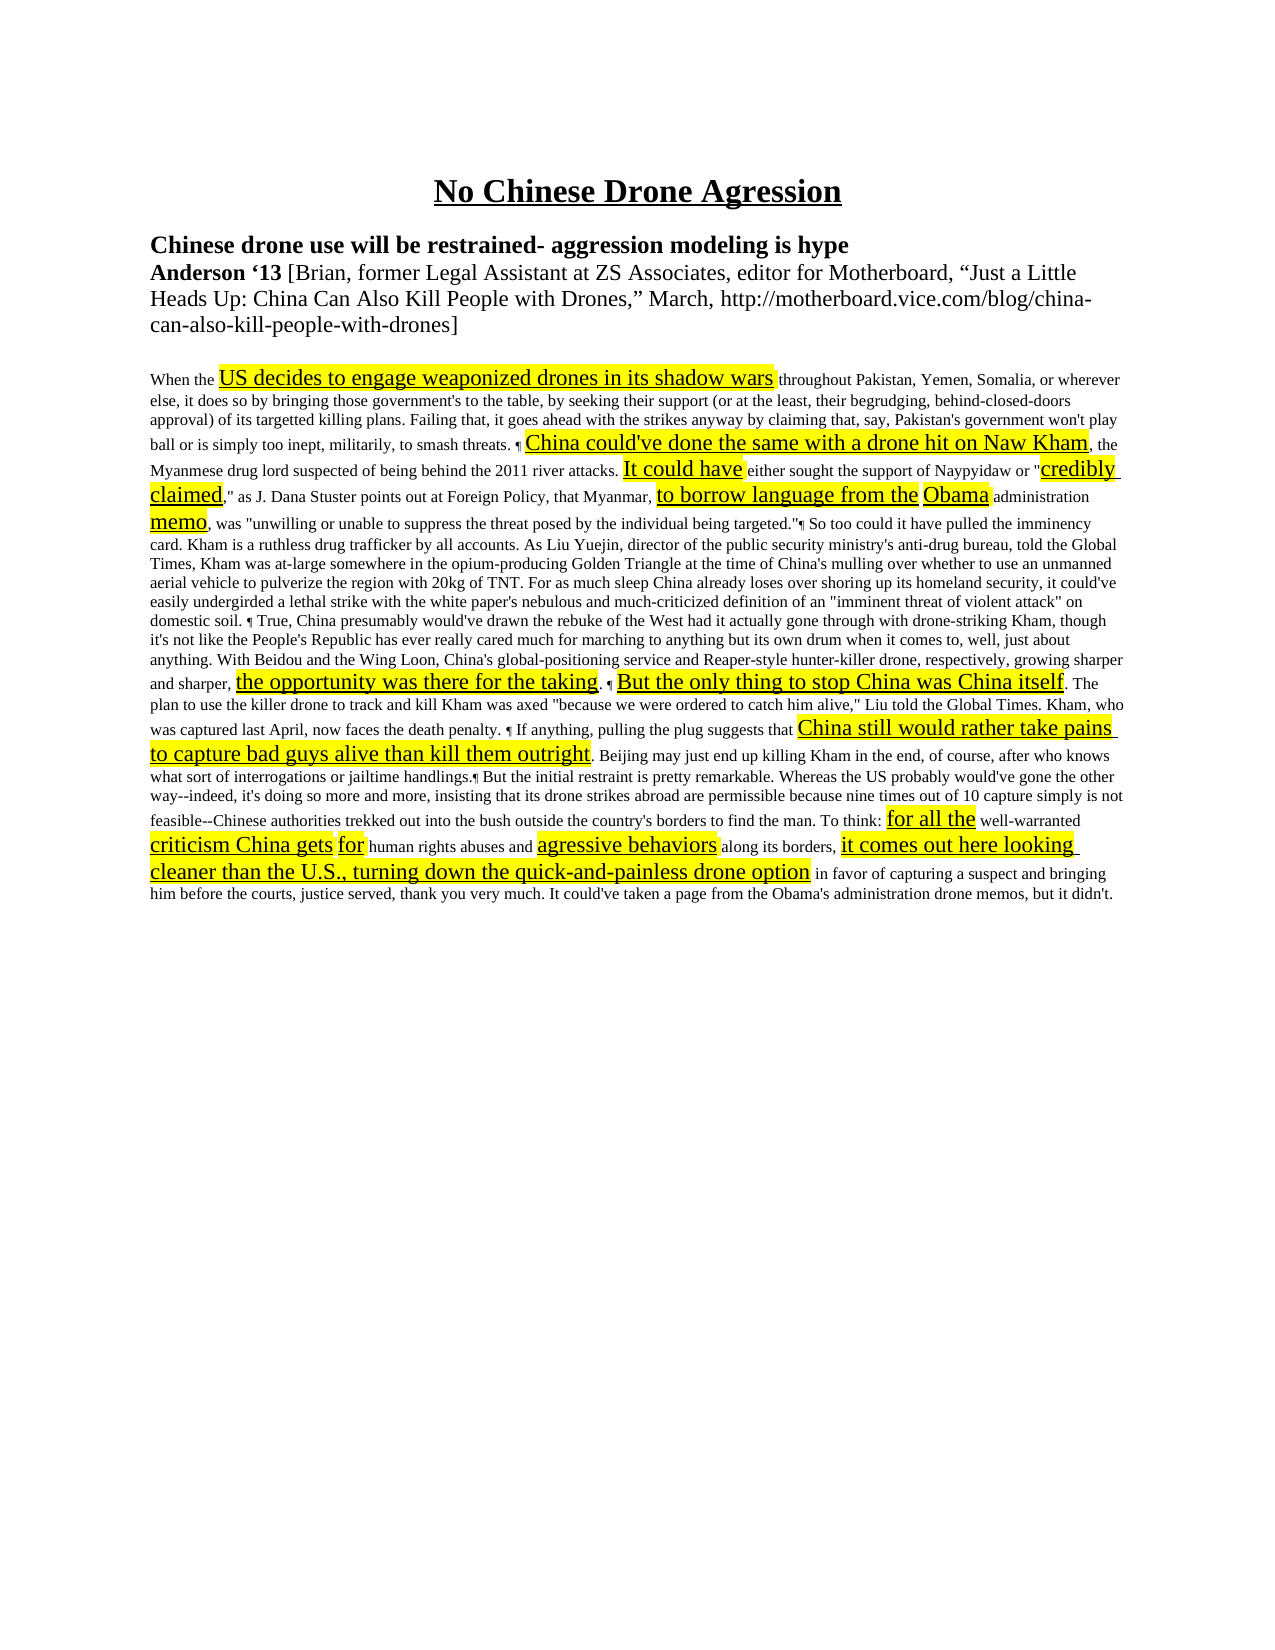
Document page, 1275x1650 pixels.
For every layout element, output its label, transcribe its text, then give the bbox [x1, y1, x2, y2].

text Anderson ‘13 [Brian, former Legal Assistant at ZS Associates, editor for Motherboard, “Just a Little Heads Up: China Can Also Kill People with Drones,” March, http://motherboard.vice.com/blog/china-can-also-kill-people-with-drones] [150, 259, 1125, 338]
subtitle No Chinese Drone Agression [150, 171, 1125, 209]
subtitle Chinese drone use will be restrained- aggression modeling is hype [150, 230, 1125, 259]
text When the US decides to engage weaponized drones in its shadow wars throughout Pakistan, Yemen, Somalia, or wherever else, it does so by bringing those government's to the table, by seeking their support (or at the least, their begrudging, behind-closed-doors approval) of its targetted killing plans. Failing that, it goes ahead with the strikes anyway by claiming that, say, Pakistan's government won't play ball or is simply too inept, militarily, to smash threats. ¶ China could've done the same with a drone hit on Naw Kham, the Myanmese drug lord suspected of being behind the 2011 river attacks. It could have either sought the support of Naypyidaw or "credibly claimed," as J. Dana Stuster points out at Foreign Policy, that Myanmar, to borrow language from the Obama administration memo, was "unwilling or unable to suppress the threat posed by the individual being targeted."¶ So too could it have pulled the imminency card. Kham is a ruthless drug trafficker by all accounts. As Liu Yuejin, director of the public security ministry's anti-drug bureau, told the Global Times, Kham was at-large somewhere in the opium-producing Golden Triangle at the time of China's mulling over whether to use an unmanned aerial vehicle to pulverize the region with 20kg of TNT. For as much sleep China already loses over shoring up its homeland security, it could've easily undergirded a lethal strike with the white paper's nebulous and much-criticized definition of an "imminent threat of violent attack" on domestic soil. ¶ True, China presumably would've drawn the rebuke of the West had it actually gone through with drone-striking Kham, though it's not like the People's Republic has ever really cared much for marching to anything but its own drum when it comes to, well, just about anything. With Beidou and the Wing Loon, China's global-positioning service and Reaper-style hunter-killer drone, respectively, growing sharper and sharper, the opportunity was there for the taking. ¶ But the only thing to stop China was China itself. The plan to use the killer drone to track and kill Kham was axed "because we were ordered to catch him alive," Liu told the Global Times. Kham, who was captured last April, now faces the death penalty. ¶ If anything, pulling the plug suggests that China still would rather take pains to capture bad guys alive than kill them outright. Beijing may just end up killing Kham in the end, of course, after who knows what sort of interrogations or jailtime handlings.¶ But the initial restraint is pretty remarkable. Whereas the US probably would've gone the other way--indeed, it's doing so more and more, insisting that its drone strikes abroad are permissible because nine times out of 10 capture simply is not feasible--Chinese authorities trekked out into the bush outside the country's borders to find the man. To think: for all the well-warranted criticism China gets for human rights abuses and agressive behaviors along its borders, it comes out here looking cleaner than the U.S., turning down the quick-and-painless drone option in favor of capturing a suspect and bringing him before the courts, justice served, thank you very much. It could've taken a page from the Obama's administration drone memos, but it didn't. [150, 364, 1125, 903]
